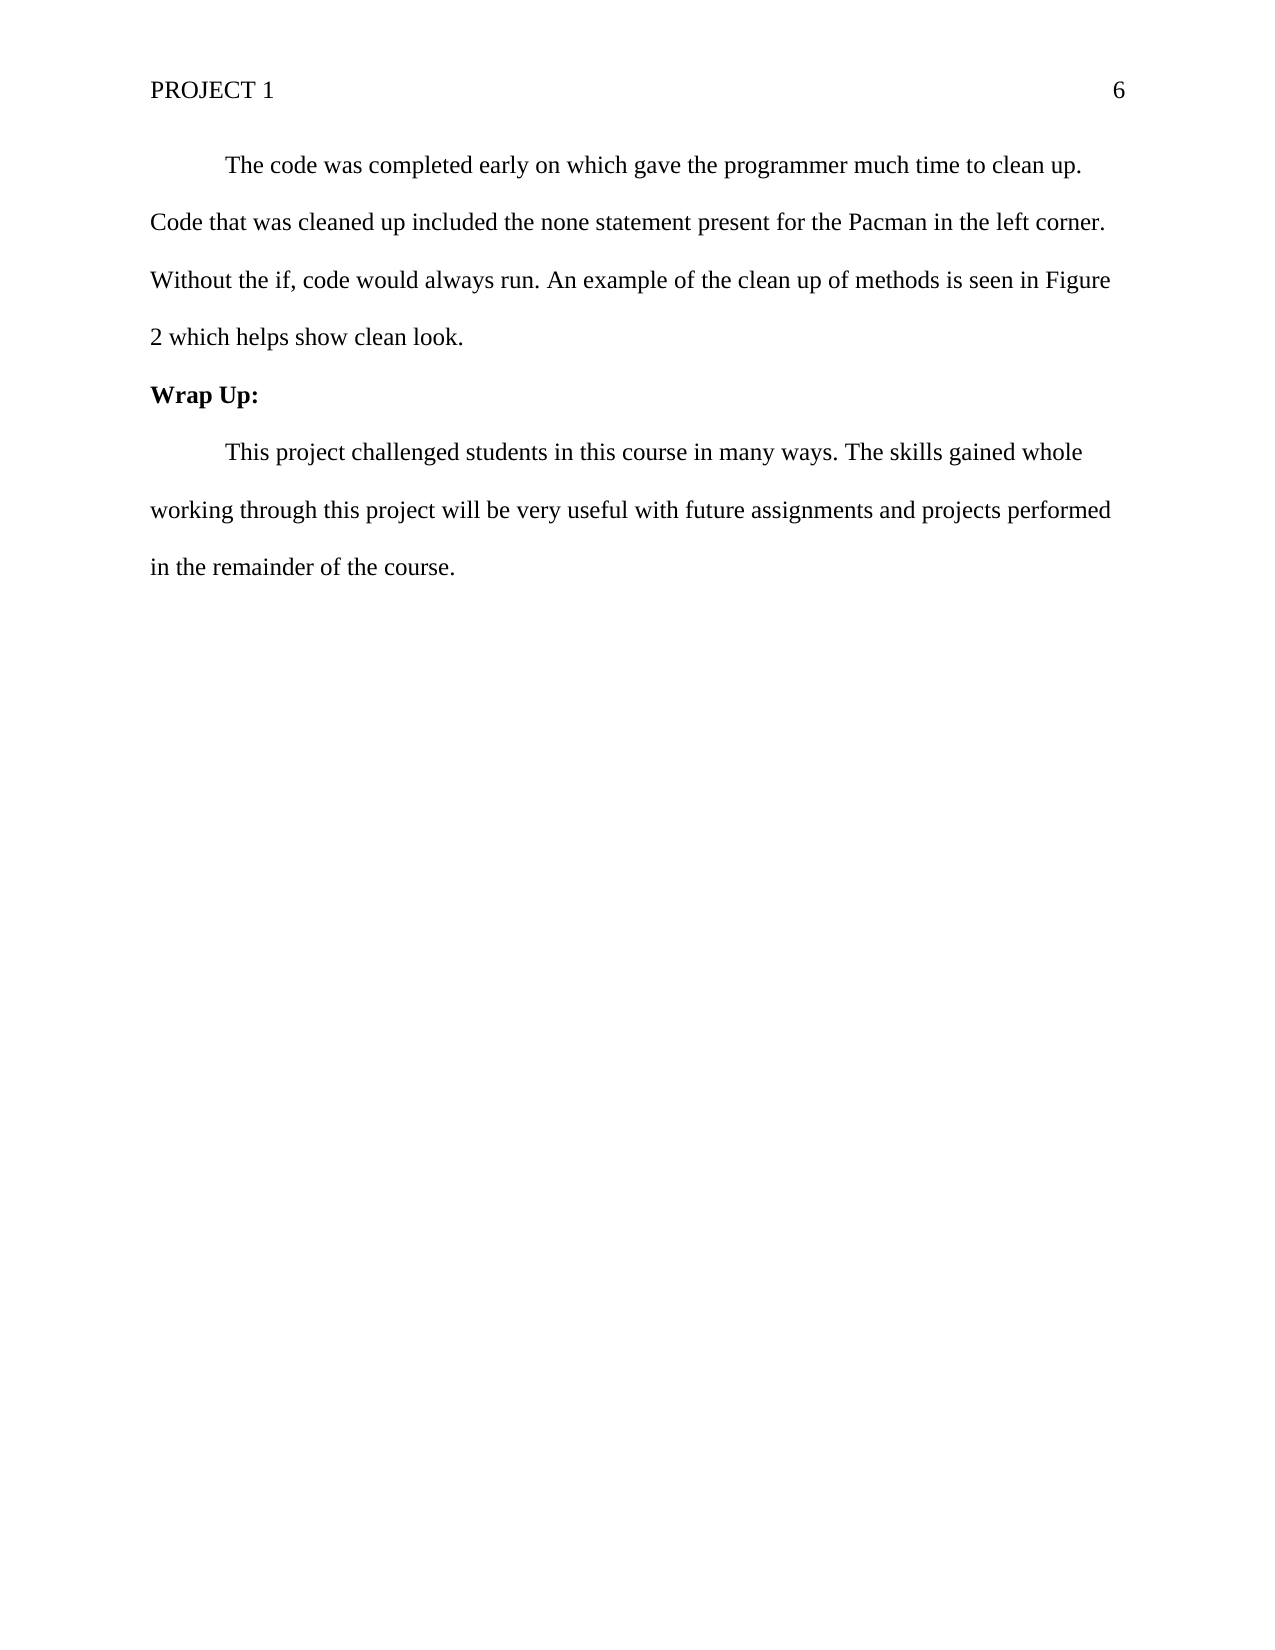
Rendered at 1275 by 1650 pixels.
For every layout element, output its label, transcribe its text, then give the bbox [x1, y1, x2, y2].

text This project challenged students in this course in many ways. The skills gained whole working through this project will be very useful with future assignments and projects performed in the remainder of the course. [150, 437, 1125, 581]
text The code was completed early on which gave the programmer much time to clean up. Code that was cleaned up included the none statement present for the Pacman in the left corner. Without the if, code would always run. An example of the clean up of methods is seen in Figure 2 which helps show clean look. [150, 150, 1125, 351]
subtitle Wrap Up: [150, 380, 1125, 409]
